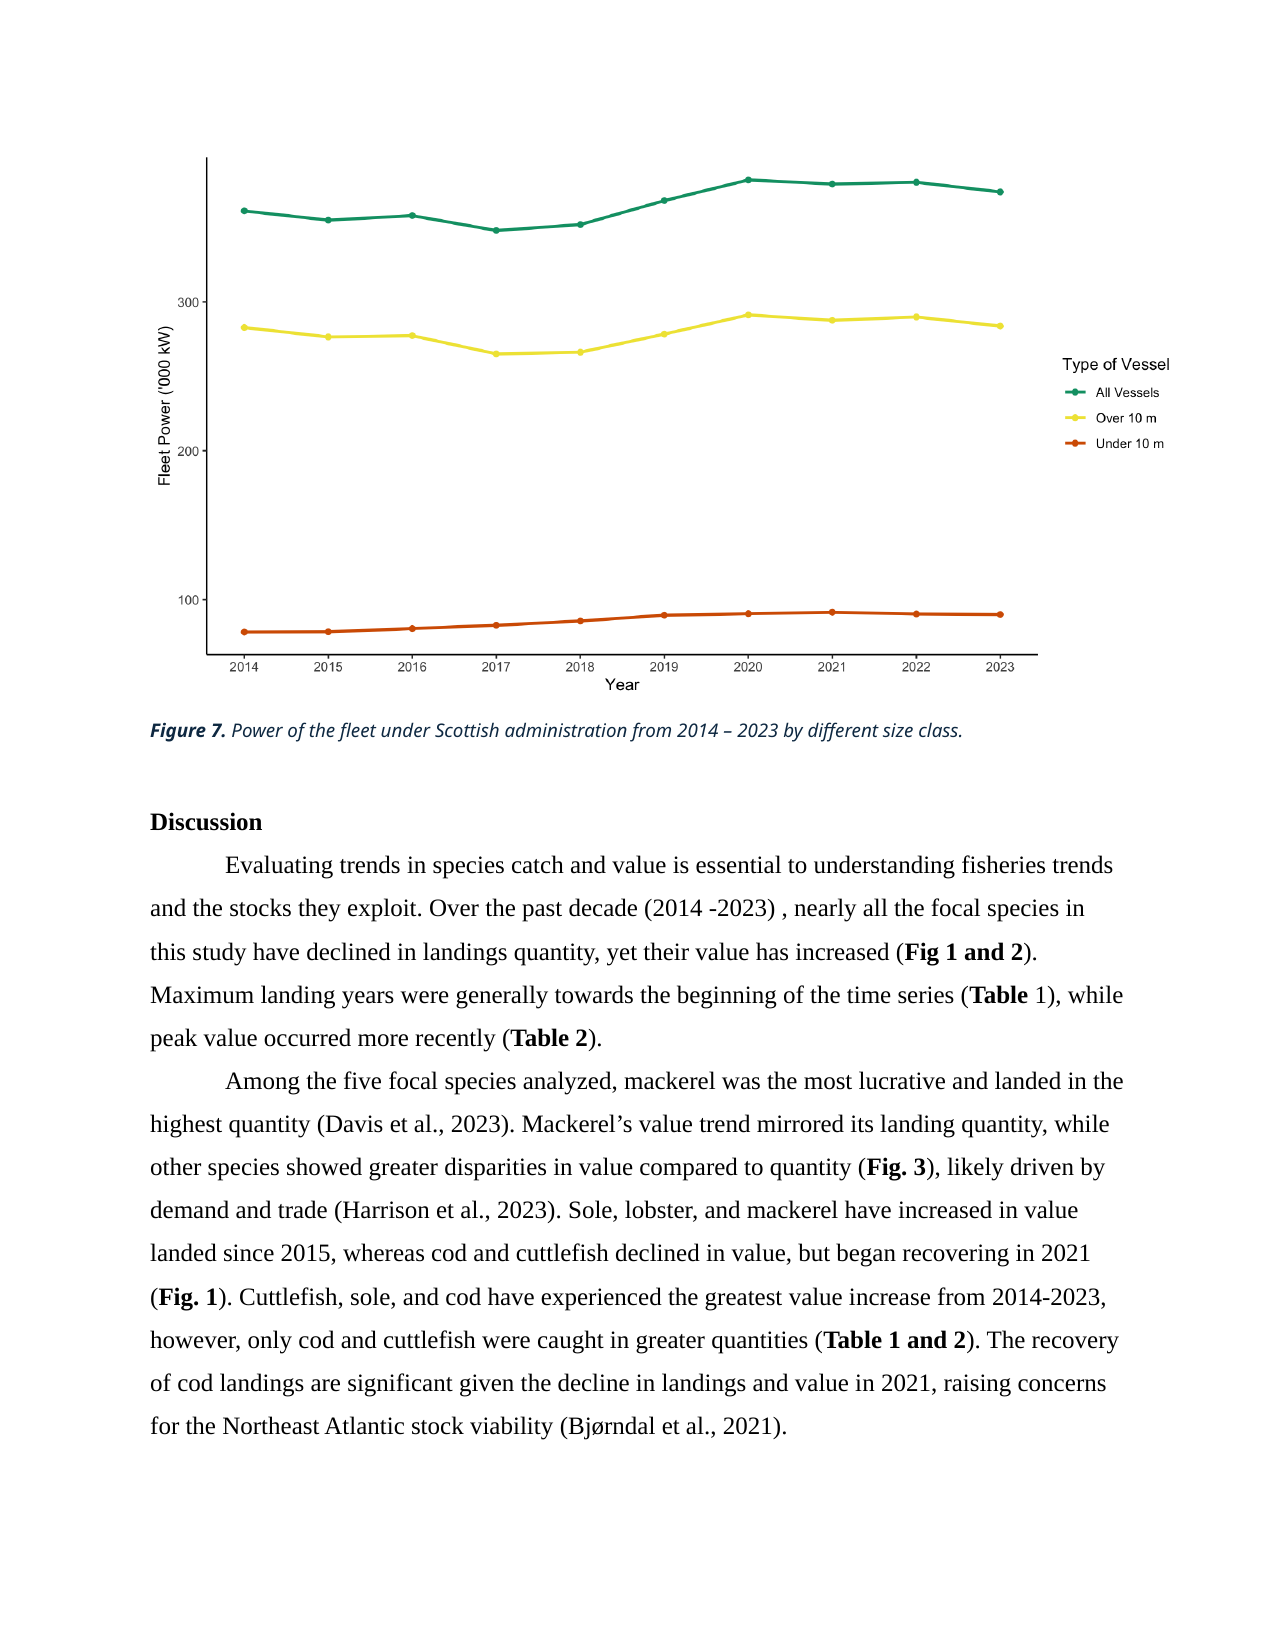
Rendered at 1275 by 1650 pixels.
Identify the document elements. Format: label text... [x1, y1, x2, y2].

text Discussion [150, 807, 1125, 836]
text Among the five focal species analyzed, mackerel was the most lucrative and landed in the highest quantity (Davis et al., 2023). Mackerel’s value trend mirrored its landing quantity, while other species showed greater disparities in value compared to quantity (Fig. 3), likely driven by demand and trade (Harrison et al., 2023). Sole, lobster, and mackerel have increased in value landed since 2015, whereas cod and cuttlefish declined in value, but began recovering in 2021 (Fig. 1). Cuttlefish, sole, and cod have experienced the greatest value increase from 2014-2023, however, only cod and cuttlefish were caught in greater quantities (Table 1 and 2). The recovery of cod landings are significant given the decline in landings and value in 2021, raising concerns for the Northeast Atlantic stock viability (Bjørndal et al., 2021). [150, 1066, 1125, 1440]
text Evaluating trends in species catch and value is essential to understanding fisheries trends and the stocks they exploit. Over the past decade (2014 -2023) , nearly all the focal species in this study have declined in landings quantity, yet their value has increased (Fig 1 and 2). Maximum landing years were generally towards the beginning of the time series (Table 1), while peak value occurred more recently (Table 2). [150, 850, 1125, 1052]
picture [150, 150, 1186, 701]
text Figure 7. Power of the fleet under Scottish administration from 2014 – 2023 by different size class. [150, 718, 1125, 743]
